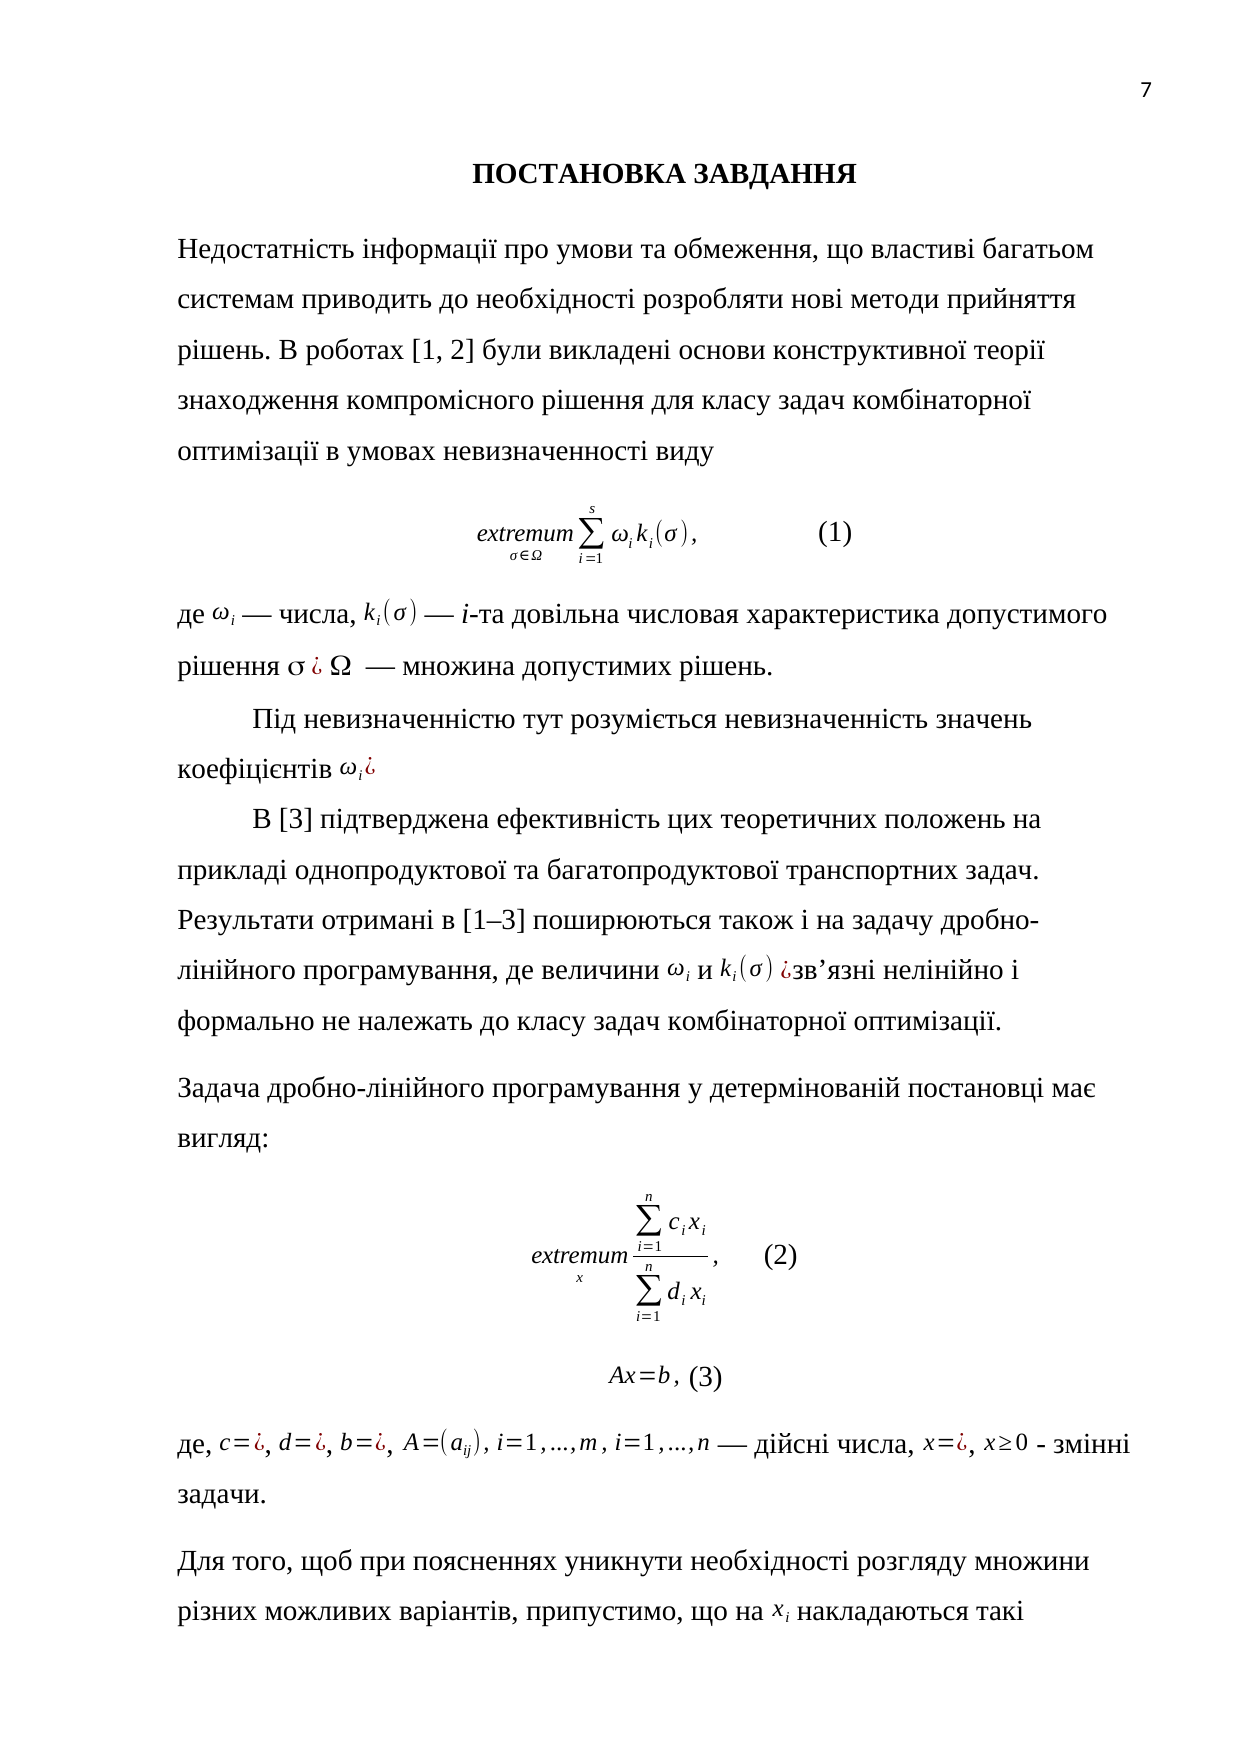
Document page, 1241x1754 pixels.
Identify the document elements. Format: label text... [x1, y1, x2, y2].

text Недостатність інформації про умови та обмеження, що властиві багатьом системам приводить до необхідності розробляти нові методи прийняття рішень. В роботах [1, 2] були викладені основи конструктивної теорії знаходження компромісного рішення для класу задач комбінаторної оптимізації в умовах невизначенності виду [177, 231, 1152, 466]
text ПОСТАНОВКА ЗАВДАННЯ [177, 156, 1152, 189]
text Під невизначенністю тут розуміється невизначенність значень коефіцієнтів [177, 701, 1152, 785]
text Задача дробно-лінійного програмування у детермінованій постановці має вигляд: [177, 1070, 1152, 1154]
text (3) [177, 1359, 1152, 1392]
text (1) [177, 499, 1152, 567]
text (2) [177, 1187, 1152, 1325]
text де, , , , — дійсні числа, , - змінні задачи. [177, 1426, 1152, 1510]
text де — числа, — i-та довільна числовая характеристика допустимого рішення   — множина допустимих рішень. [177, 596, 1152, 683]
text В [3] підтверджена ефективність цих теоретичних положень на прикладі однопродуктової та багатопродуктової транспортних задач. Результати отримані в [1–3] поширюються також і на задачу дробно- лінійного програмування, де величини и зв’язні нелінійно і формально не належать до класу задач комбінаторної оптимізації. [177, 802, 1152, 1036]
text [177, 1543, 1152, 1627]
